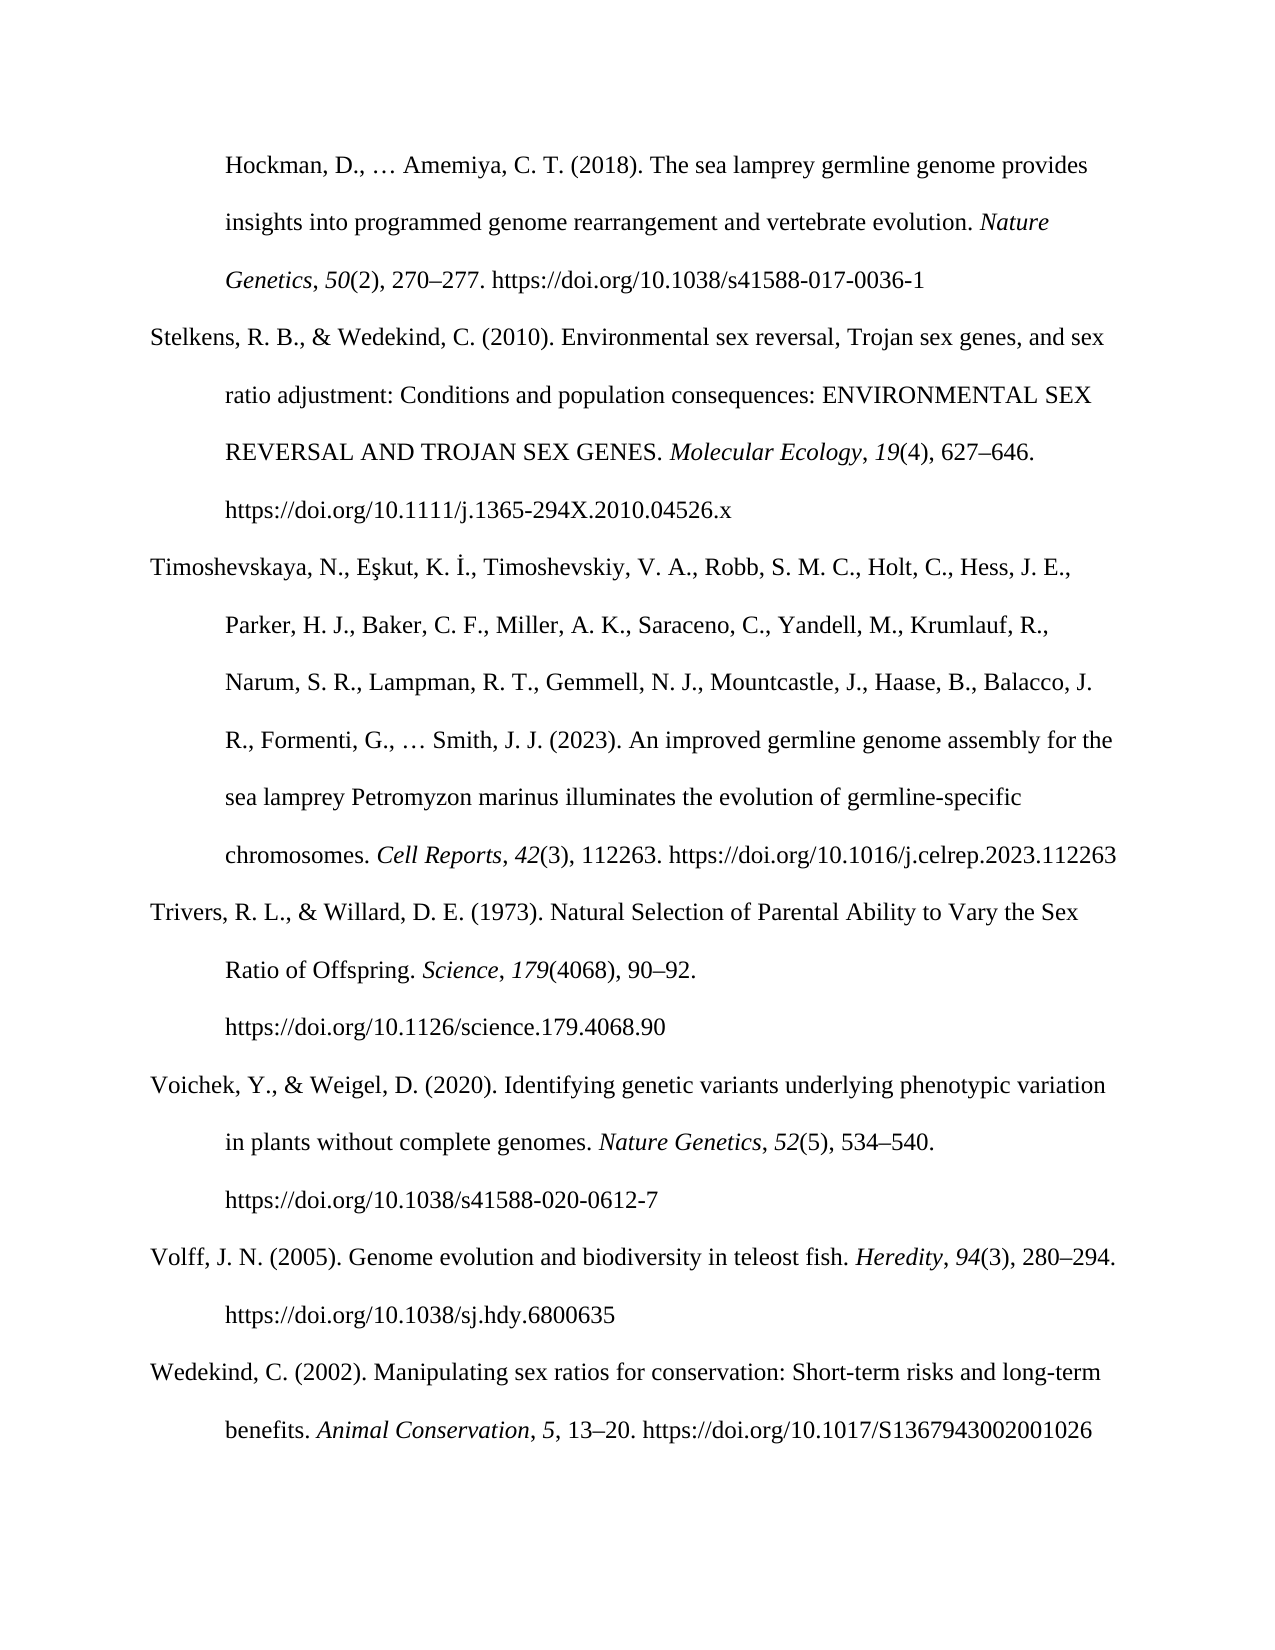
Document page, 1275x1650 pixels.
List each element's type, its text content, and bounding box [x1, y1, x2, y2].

text Stelkens, R. B., & Wedekind, C. (2010). Environmental sex reversal, Trojan sex genes, and sex ratio adjustment: Conditions and population consequences: ENVIRONMENTAL SEX REVERSAL AND TROJAN SEX GENES. Molecular Ecology, 19(4), 627–646. https://doi.org/10.1111/j.1365-294X.2010.04526.x [150, 322, 1125, 524]
text Trivers, R. L., & Willard, D. E. (1973). Natural Selection of Parental Ability to Vary the Sex Ratio of Offspring. Science, 179(4068), 90–92. https://doi.org/10.1126/science.179.4068.90 [150, 897, 1125, 1041]
text Voichek, Y., & Weigel, D. (2020). Identifying genetic variants underlying phenotypic variation in plants without complete genomes. Nature Genetics, 52(5), 534–540. https://doi.org/10.1038/s41588-020-0612-7 [150, 1070, 1125, 1214]
text Volff, J. N. (2005). Genome evolution and biodiversity in teleost fish. Heredity, 94(3), 280–294. https://doi.org/10.1038/sj.hdy.6800635 [150, 1242, 1125, 1329]
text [150, 150, 1125, 294]
text Timoshevskaya, N., Eşkut, K. İ., Timoshevskiy, V. A., Robb, S. M. C., Holt, C., Hess, J. E., Parker, H. J., Baker, C. F., Miller, A. K., Saraceno, C., Yandell, M., Krumlauf, R., Narum, S. R., Lampman, R. T., Gemmell, N. J., Mountcastle, J., Haase, B., Balacco, J. R., Formenti, G., … Smith, J. J. (2023). An improved germline genome assembly for the sea lamprey Petromyzon marinus illuminates the evolution of germline-specific chromosomes. Cell Reports, 42(3), 112263. https://doi.org/10.1016/j.celrep.2023.112263 [150, 552, 1125, 869]
text Wedekind, C. (2002). Manipulating sex ratios for conservation: Short‐term risks and long‐term benefits. Animal Conservation, 5, 13–20. https://doi.org/10.1017/S1367943002001026 [150, 1357, 1125, 1444]
